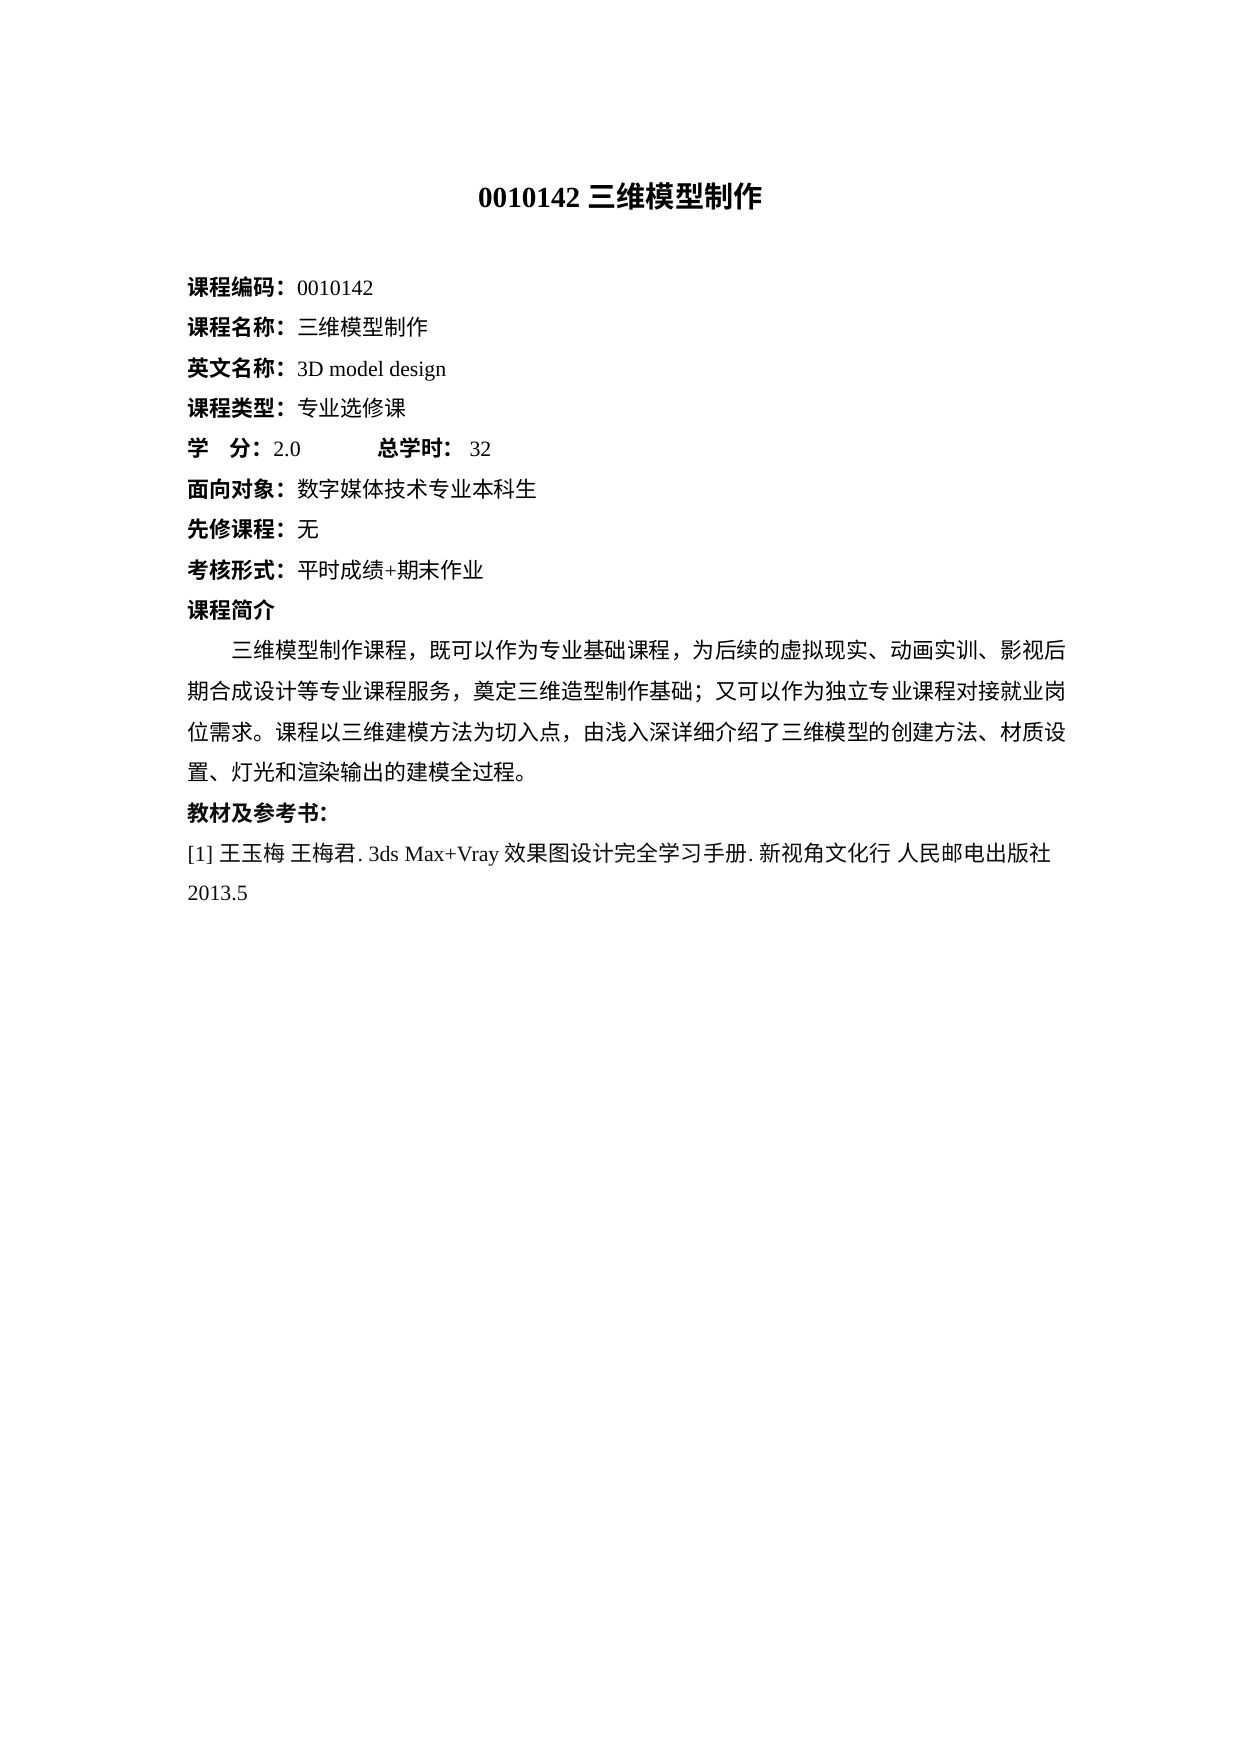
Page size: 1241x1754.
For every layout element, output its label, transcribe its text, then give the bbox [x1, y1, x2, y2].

text 面向对象：数字媒体技术专业本科生 [187, 471, 1053, 504]
text 课程名称：三维模型制作 [187, 310, 1053, 342]
text 课程编码：0010142 [187, 269, 1053, 302]
text 英文名称：3D model design [187, 350, 1053, 383]
text 先修课程：无 [187, 512, 1053, 544]
title 0010142 三维模型制作 [187, 162, 1053, 227]
text 教材及参考书： [187, 795, 1053, 828]
text 学 分：2.0 总学时： 32 [187, 431, 1053, 463]
text 考核形式：平时成绩+期末作业 [187, 552, 1053, 585]
text 三维模型制作课程，既可以作为专业基础课程，为后续的虚拟现实、动画实训、影视后期合成设计等专业课程服务，奠定三维造型制作基础；又可以作为独立专业课程对接就业岗位需求。课程以三维建模方法为切入点，由浅入深详细介绍了三维模型的创建方法、材质设置、灯光和渲染输出的建模全过程。 [187, 633, 1069, 787]
text [1] 王玉梅 王梅君. 3ds Max+Vray效果图设计完全学习手册. 新视角文化行 人民邮电出版社 2013.5 [187, 836, 1053, 909]
text 课程简介 [187, 593, 1053, 625]
text 课程类型：专业选修课 [187, 391, 1053, 423]
